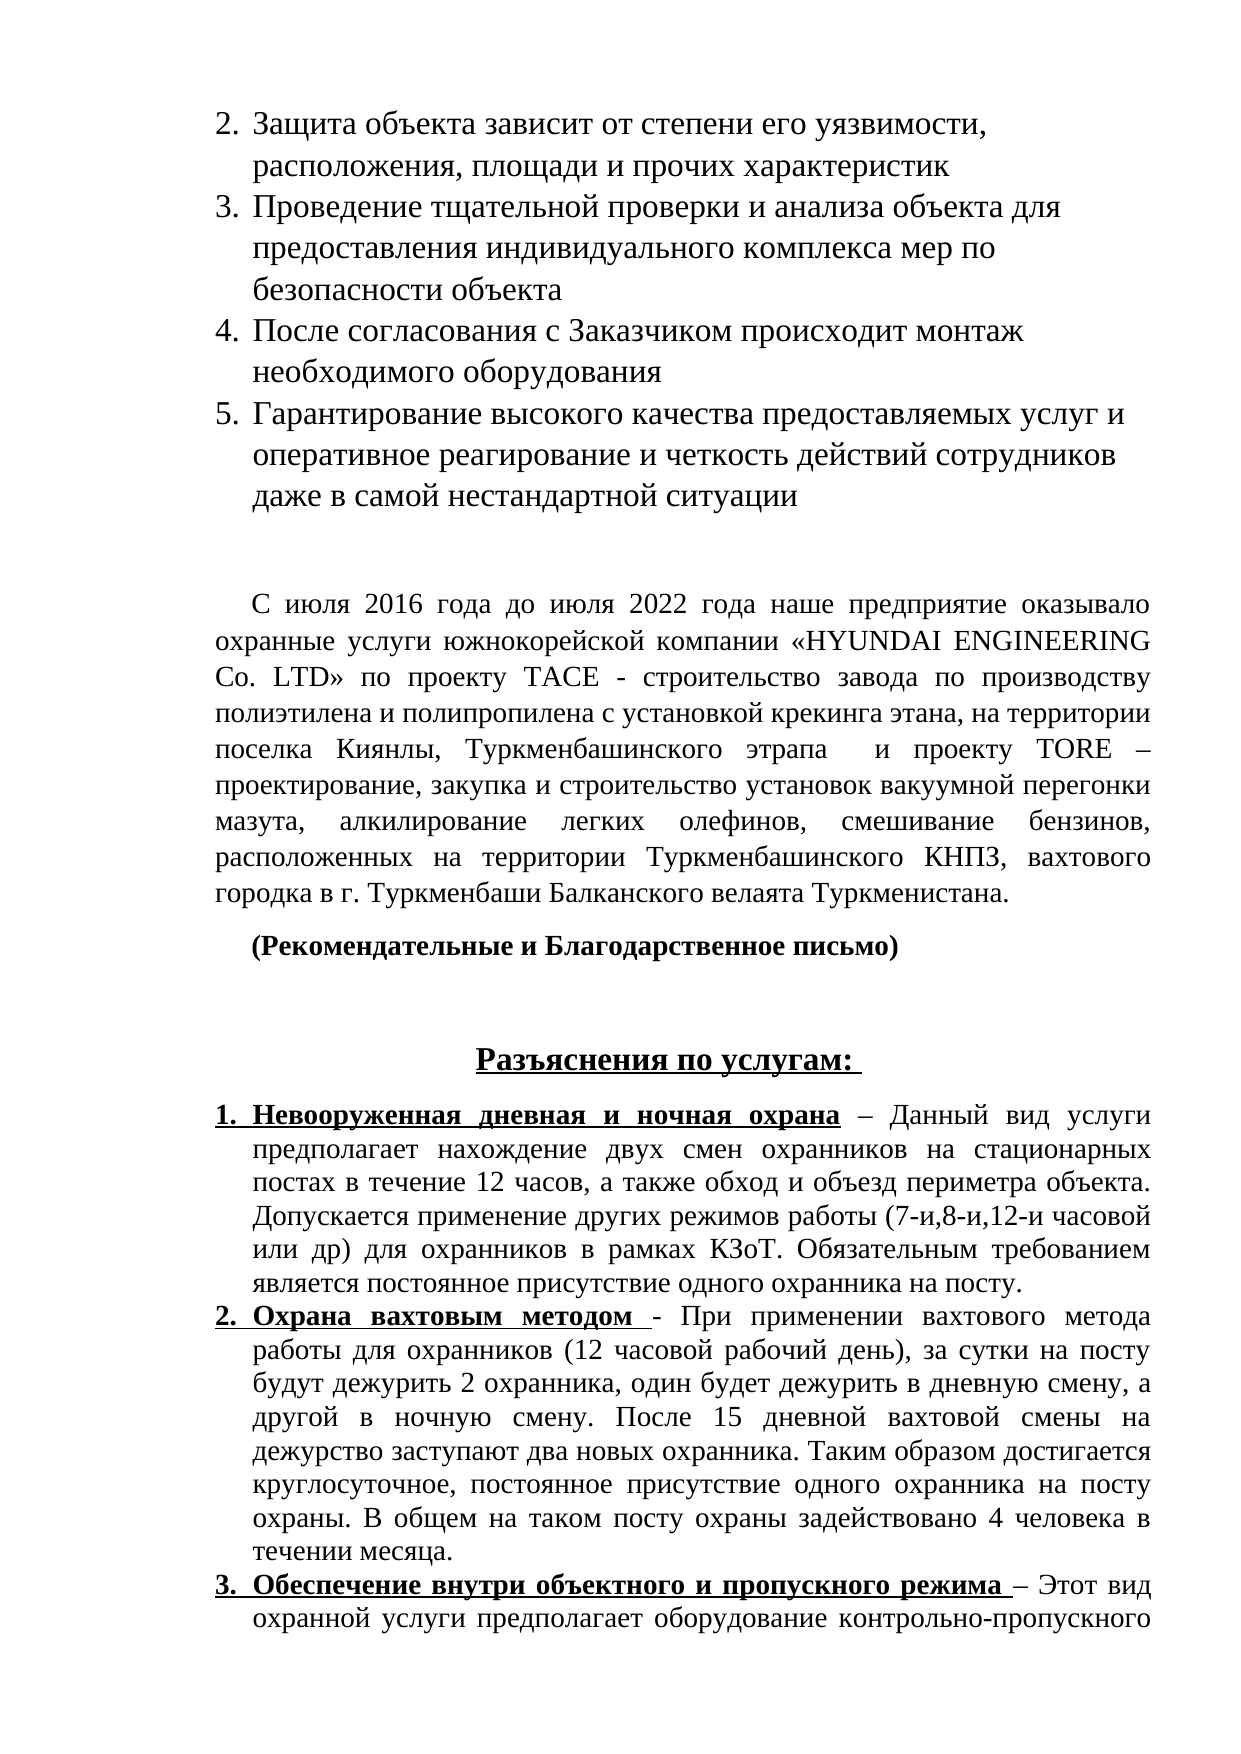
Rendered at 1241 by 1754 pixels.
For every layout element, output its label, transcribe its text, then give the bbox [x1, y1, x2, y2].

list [215, 1567, 1152, 1634]
list Охрана вахтовым методом - При применении вахтового метода работы для охранников (12 часовой рабочий день), за сутки на посту будут дежурить 2 охранника, один будет дежурить в дневную смену, а другой в ночную смену. После 15 дневной вахтовой смены на дежурство заступают два новых охранника. Таким образом достигается круглосуточное, постоянное присутствие одного охранника на посту охраны. В общем на таком посту охраны задействовано 4 человека в течении месяца. [215, 1298, 1152, 1567]
text (Рекомендательные и Благодарственное письмо) [215, 928, 1152, 962]
list Невооруженная дневная и ночная охрана – Данный вид услуги предполагает нахождение двух смен охранников на стационарных постах в течение 12 часов, а также обход и объезд периметра объекта. Допускается применение других режимов работы (7-и,8-и,12-и часовой или др) для охранников в рамках КЗоТ. Обязательным требованием является постоянное присутствие одного охранника на посту. [215, 1097, 1152, 1298]
list Гарантирование высокого качества предоставляемых услуг и оперативное реагирование и четкость действий сотрудников даже в самой нестандартной ситуации [215, 393, 1152, 514]
list После согласования с Заказчиком происходит монтаж необходимого оборудования [215, 310, 1152, 390]
list Проведение тщательной проверки и анализа объекта для предоставления индивидуального комплекса мер по безопасности объекта [215, 186, 1152, 307]
list Защита объекта зависит от степени его уязвимости, расположения, площади и прочих характеристик [215, 103, 1152, 183]
text С июля 2016 года до июля 2022 года наше предприятие оказывало охранные услуги южнокорейской компании «HYUNDAI ENGINEERING Co. LTD» по проекту TACE - строительство завода по производству полиэтилена и полипропилена с установкой крекинга этана, на территории поселка Киянлы, Туркменбашинского этрапа и проекту TORE – проектирование, закупка и строительство установок вакуумной перегонки мазута, алкилирование легких олефинов, смешивание бензинов, расположенных на территории Туркменбашинского КНПЗ, вахтового городка в г. Туркменбаши Балканского велаята Туркменистана. [215, 586, 1152, 909]
text Разъяснения по услугам: [177, 1039, 1152, 1078]
